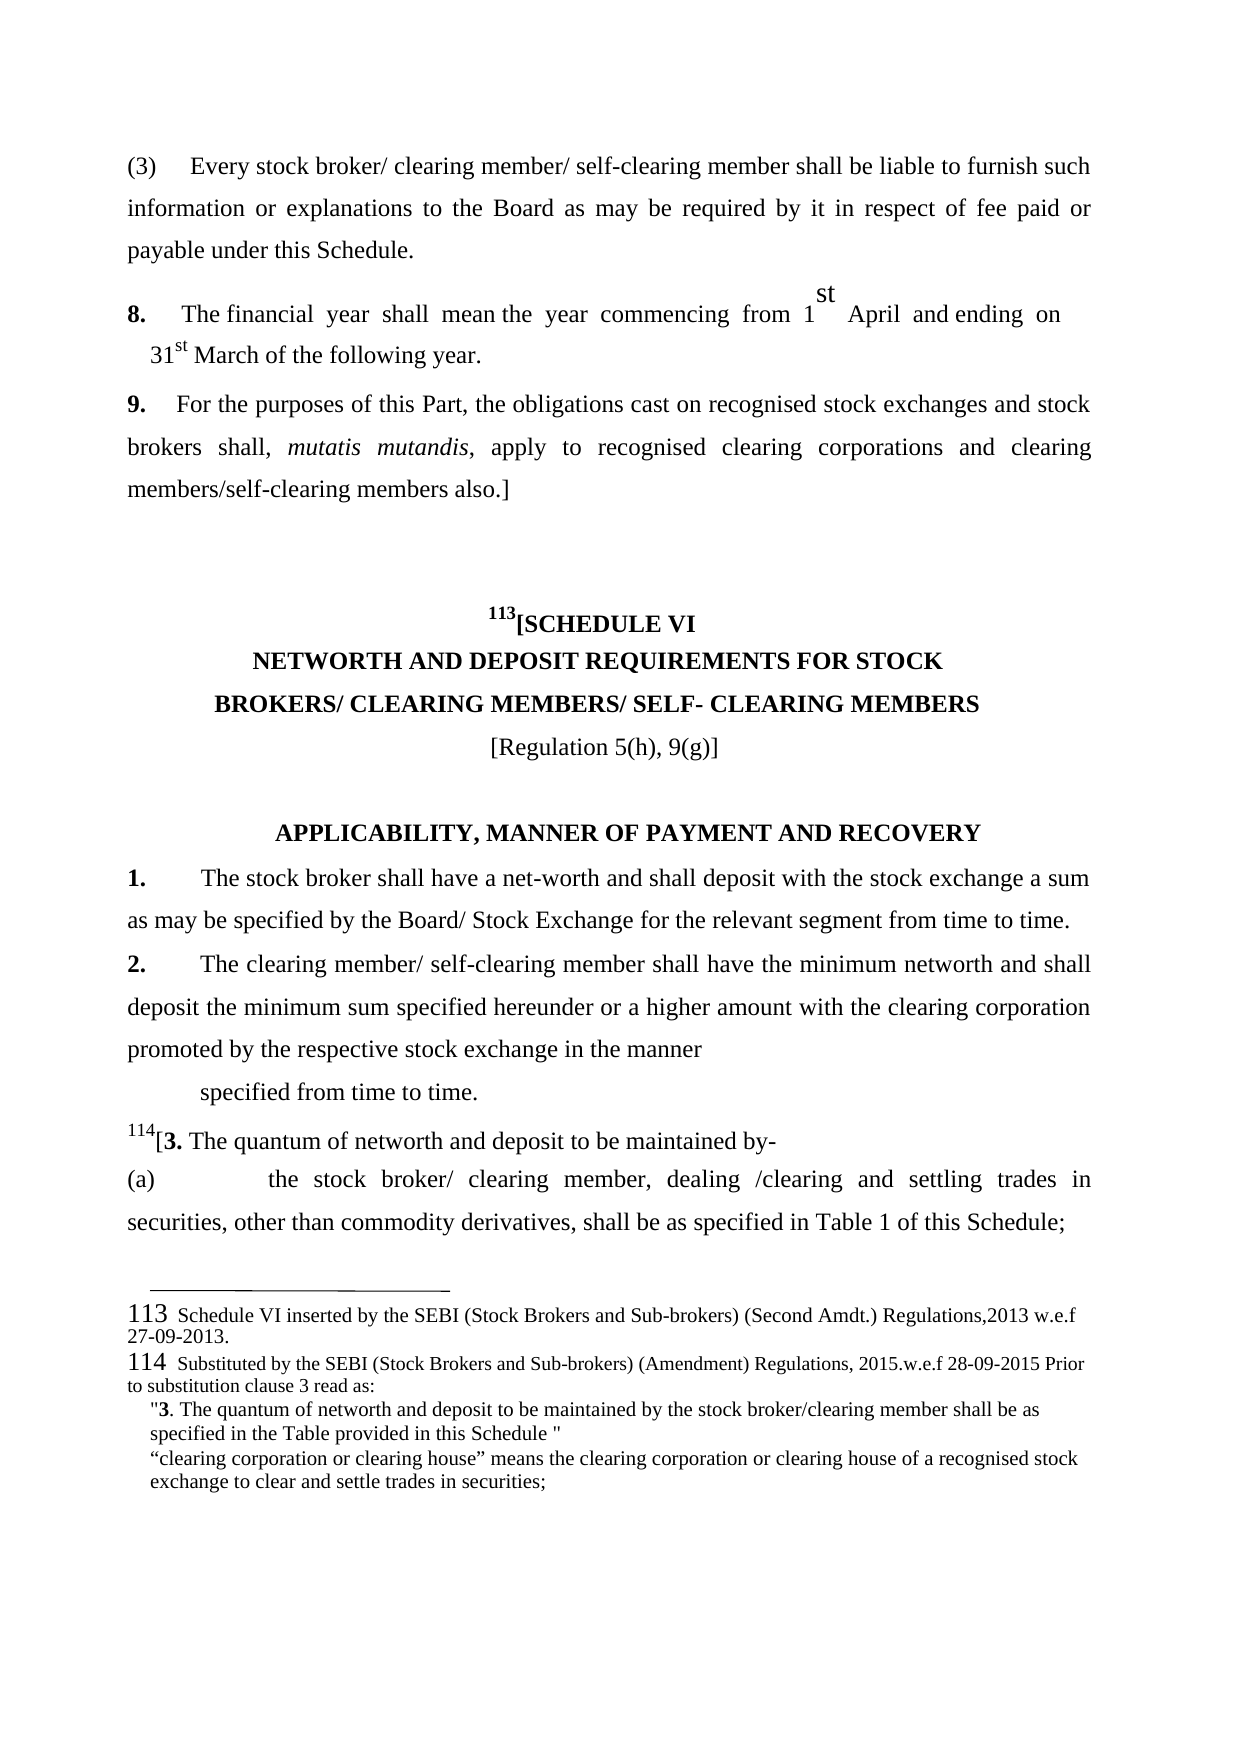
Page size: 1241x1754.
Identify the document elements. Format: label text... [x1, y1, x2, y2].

text BROKERS/ CLEARING MEMBERS/ SELF- CLEARING MEMBERS [127, 689, 1067, 718]
text NETWORTH AND DEPOSIT REQUIREMENTS FOR STOCK [127, 646, 1069, 675]
list The clearing member/ self-clearing member shall have the minimum networth and shall deposit the minimum sum specified hereunder or a higher amount with the clearing corporation promoted by the respective stock exchange in the manner [127, 949, 1092, 1063]
list The financial year shall mean the year commencing from 1st April and ending on [127, 278, 1092, 333]
list For the purposes of this Part, the obligations cast on recognised stock exchanges and stock brokers shall, mutatis mutandis, apply to recognised clearing corporations and clearing members/self-clearing members also.] [127, 389, 1092, 502]
text 114[3. The quantum of networth and deposit to be maintained by- [127, 1119, 1092, 1156]
list the stock broker/ clearing member, dealing /clearing and settling trades in securities, other than commodity derivatives, shall be as specified in Table 1 of this Schedule; [127, 1164, 1092, 1236]
text specified from time to time. [200, 1077, 1092, 1106]
list Substituted by the SEBI (Stock Brokers and Sub-brokers) (Amendment) Regulations, 2015.w.e.f 28-09-2015 Prior to substitution clause 3 read as: [127, 1349, 1092, 1397]
text 31st March of the following year. [150, 334, 1092, 371]
text "3. The quantum of networth and deposit to be maintained by the stock broker/clearing member shall be as specified in the Table provided in this Schedule " [150, 1398, 1090, 1445]
text “clearing corporation or clearing house” means the clearing corporation or clearing house of a recognised stock exchange to clear and settle trades in securities; [150, 1446, 1092, 1493]
text 113[SCHEDULE VI [127, 602, 1056, 639]
list Every stock broker/ clearing member/ self-clearing member shall be liable to furnish such information or explanations to the Board as may be required by it in respect of fee paid or payable under this Schedule. [127, 151, 1092, 264]
text APPLICABILITY, MANNER OF PAYMENT AND RECOVERY [275, 818, 1092, 847]
list Schedule VI inserted by the SEBI (Stock Brokers and Sub-brokers) (Second Amdt.) Regulations,2013 w.e.f 27-09-2013. [127, 1301, 1092, 1348]
list The stock broker shall have a net-worth and shall deposit with the stock exchange a sum as may be specified by the Board/ Stock Exchange for the relevant segment from time to time. [127, 863, 1092, 934]
text [Regulation 5(h), 9(g)] [127, 732, 1081, 761]
